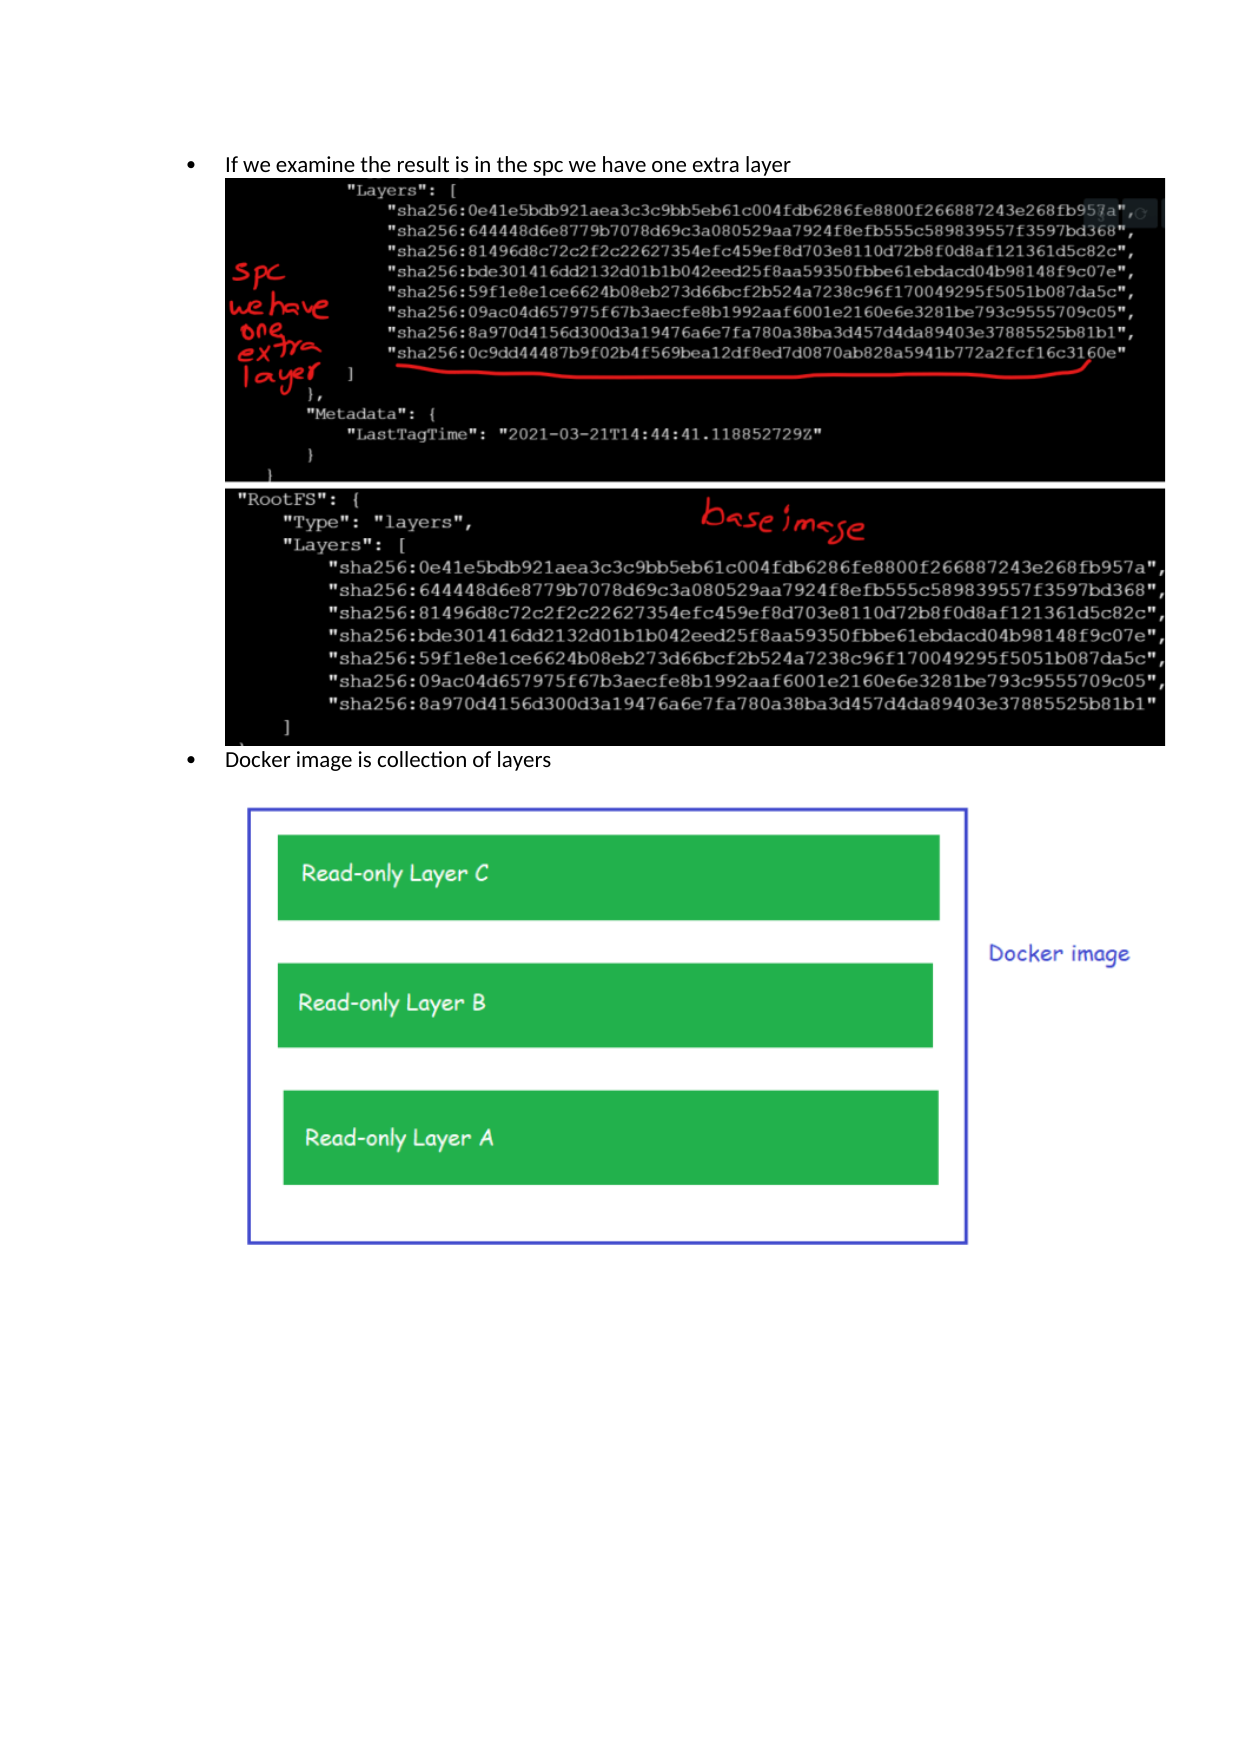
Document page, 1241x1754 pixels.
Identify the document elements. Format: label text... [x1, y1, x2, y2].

picture [225, 178, 1166, 746]
picture [225, 773, 1166, 1265]
